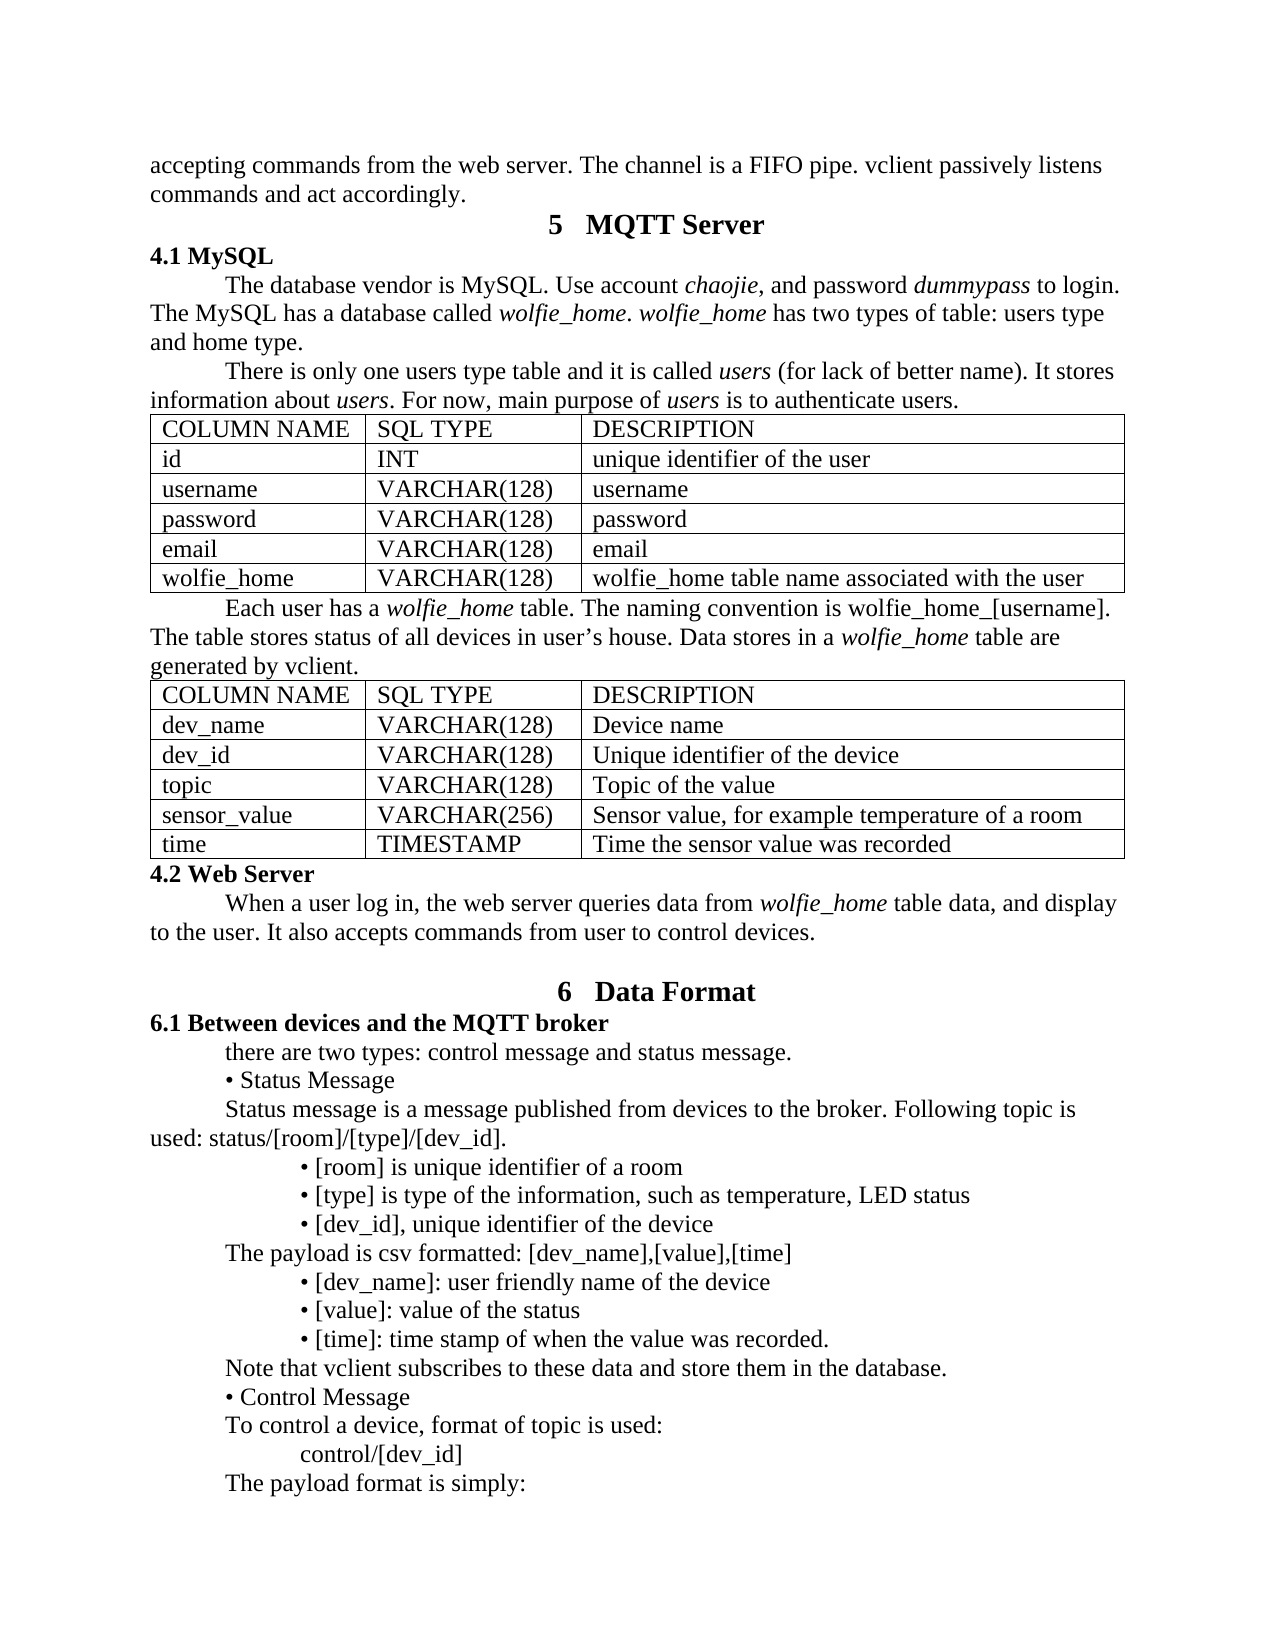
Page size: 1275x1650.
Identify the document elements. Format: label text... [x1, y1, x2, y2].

table_cell INT [366, 444, 581, 473]
table_cell TIMESTAMP [366, 830, 581, 858]
text 4.1 MySQL [150, 241, 1125, 270]
table_header SQL TYPE [366, 415, 581, 443]
table_cell topic [151, 770, 365, 799]
text To control a device, format of topic is used: [150, 1410, 1125, 1439]
table_cell username [582, 474, 1124, 503]
table_cell unique identifier of the user [582, 444, 1124, 473]
table_cell password [151, 504, 365, 533]
table_cell Unique identifier of the device [582, 740, 1124, 769]
table_header COLUMN NAME [151, 681, 365, 709]
table_cell VARCHAR(128) [366, 534, 581, 562]
text 4.2 Web Server [150, 859, 1125, 888]
table_cell time [151, 830, 365, 858]
table_cell email [582, 534, 1124, 562]
table_cell VARCHAR(128) [366, 740, 581, 769]
table_header COLUMN NAME [151, 415, 365, 443]
table_header DESCRIPTION [582, 681, 1124, 709]
table_cell wolfie_home [151, 564, 365, 592]
text There is only one users type table and it is called users (for lack of better name). It stores information about users. For now, main purpose of users is to authenticate users. [150, 356, 1125, 413]
text • [dev_id], unique identifier of the device [225, 1209, 1125, 1238]
text there are two types: control message and status message. [150, 1037, 1125, 1065]
table_cell Device name [582, 710, 1124, 739]
table_cell VARCHAR(128) [366, 564, 581, 592]
text • Status Message [150, 1065, 1125, 1094]
text 6.1 Between devices and the MQTT broker [150, 1008, 1125, 1037]
text Each user has a wolfie_home table. The naming convention is wolfie_home_[username]. The table stores status of all devices in user’s house. Data stores in a wolfie_home table are generated by vclient. [150, 593, 1125, 679]
list MQTT Server [187, 207, 1125, 241]
text When a user log in, the web server queries data from wolfie_home table data, and display to the user. It also accepts commands from user to control devices. [150, 888, 1125, 946]
text • [value]: value of the status [150, 1295, 1125, 1324]
text The payload is csv formatted: [dev_name],[value],[time] [150, 1238, 1125, 1267]
text The payload format is simply: [150, 1468, 1125, 1497]
text • [dev_name]: user friendly name of the device [150, 1267, 1125, 1295]
table_cell VARCHAR(128) [366, 770, 581, 799]
table_cell email [151, 534, 365, 562]
text • [time]: time stamp of when the value was recorded. [150, 1324, 1125, 1353]
text Status message is a message published from devices to the broker. Following topic is used: status/[room]/[type]/[dev_id]. [150, 1094, 1125, 1152]
table_cell wolfie_home table name associated with the user [582, 564, 1124, 592]
table_cell Topic of the value [582, 770, 1124, 799]
text • [room] is unique identifier of a room [225, 1152, 1125, 1180]
text • Control Message [150, 1382, 1125, 1410]
table_cell dev_name [151, 710, 365, 739]
table_header SQL TYPE [366, 681, 581, 709]
table_cell VARCHAR(128) [366, 710, 581, 739]
table_cell Sensor value, for example temperature of a room [582, 800, 1124, 828]
table_header DESCRIPTION [582, 415, 1124, 443]
table_cell VARCHAR(128) [366, 504, 581, 533]
table_cell Time the sensor value was recorded [582, 830, 1124, 858]
table_cell VARCHAR(256) [366, 800, 581, 828]
text Note that vclient subscribes to these data and store them in the database. [150, 1353, 1125, 1382]
table_cell sensor_value [151, 800, 365, 828]
text control/[dev_id] [150, 1439, 1125, 1468]
table_cell username [151, 474, 365, 503]
table_cell password [582, 504, 1124, 533]
table_cell VARCHAR(128) [366, 474, 581, 503]
table_cell id [151, 444, 365, 473]
text • [type] is type of the information, such as temperature, LED status [225, 1180, 1125, 1209]
text The database vendor is MySQL. Use account chaojie, and password dummypass to login. The MySQL has a database called wolfie_home. wolfie_home has two types of table: users type and home type. [150, 270, 1125, 356]
table_cell dev_id [151, 740, 365, 769]
list Data Format [187, 974, 1125, 1008]
